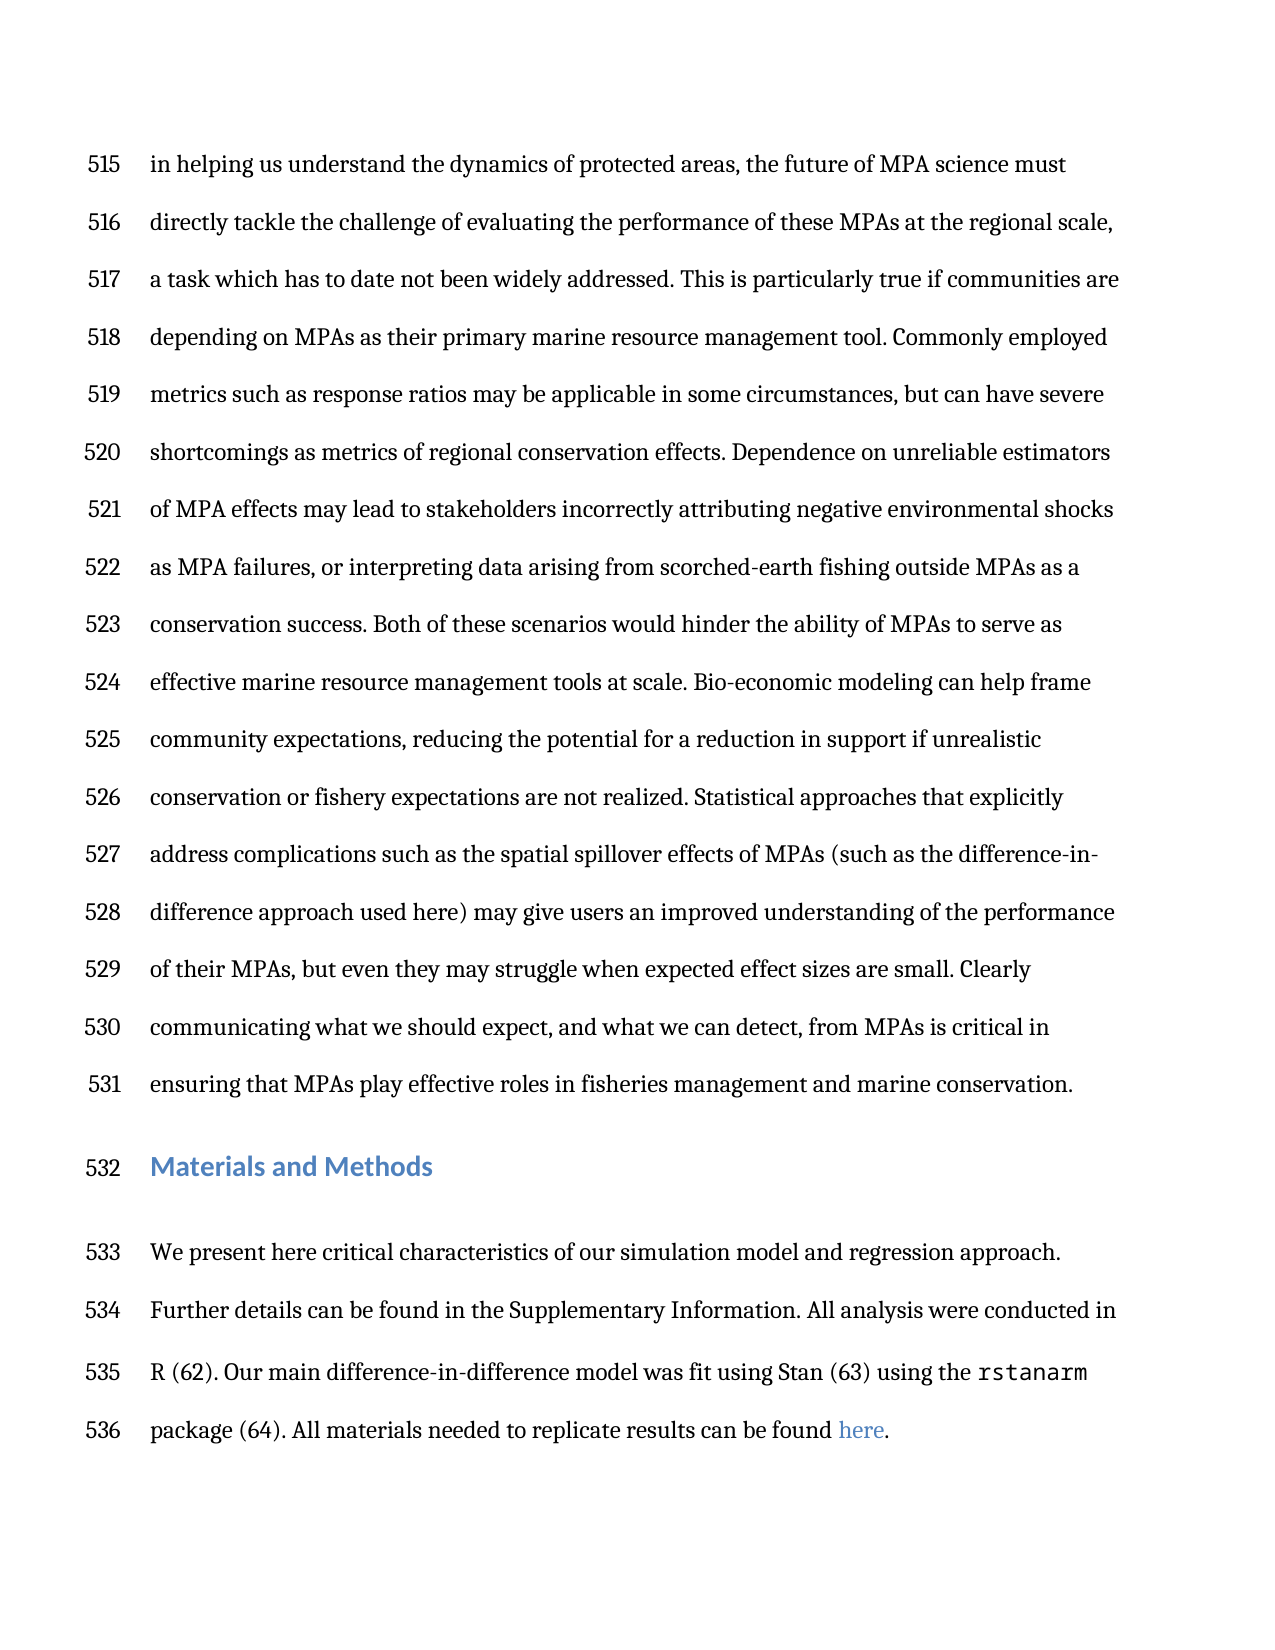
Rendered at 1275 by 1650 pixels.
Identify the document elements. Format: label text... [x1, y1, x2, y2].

text We present here critical characteristics of our simulation model and regression approach. Further details can be found in the Supplementary Information. All analysis were conducted in R (62). Our main difference-in-difference model was fit using Stan (63) using the rstanarm package (64). All materials needed to replicate results can be found here. [150, 1238, 1125, 1444]
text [150, 150, 1125, 1099]
subtitle Materials and Methods [150, 1148, 1125, 1184]
